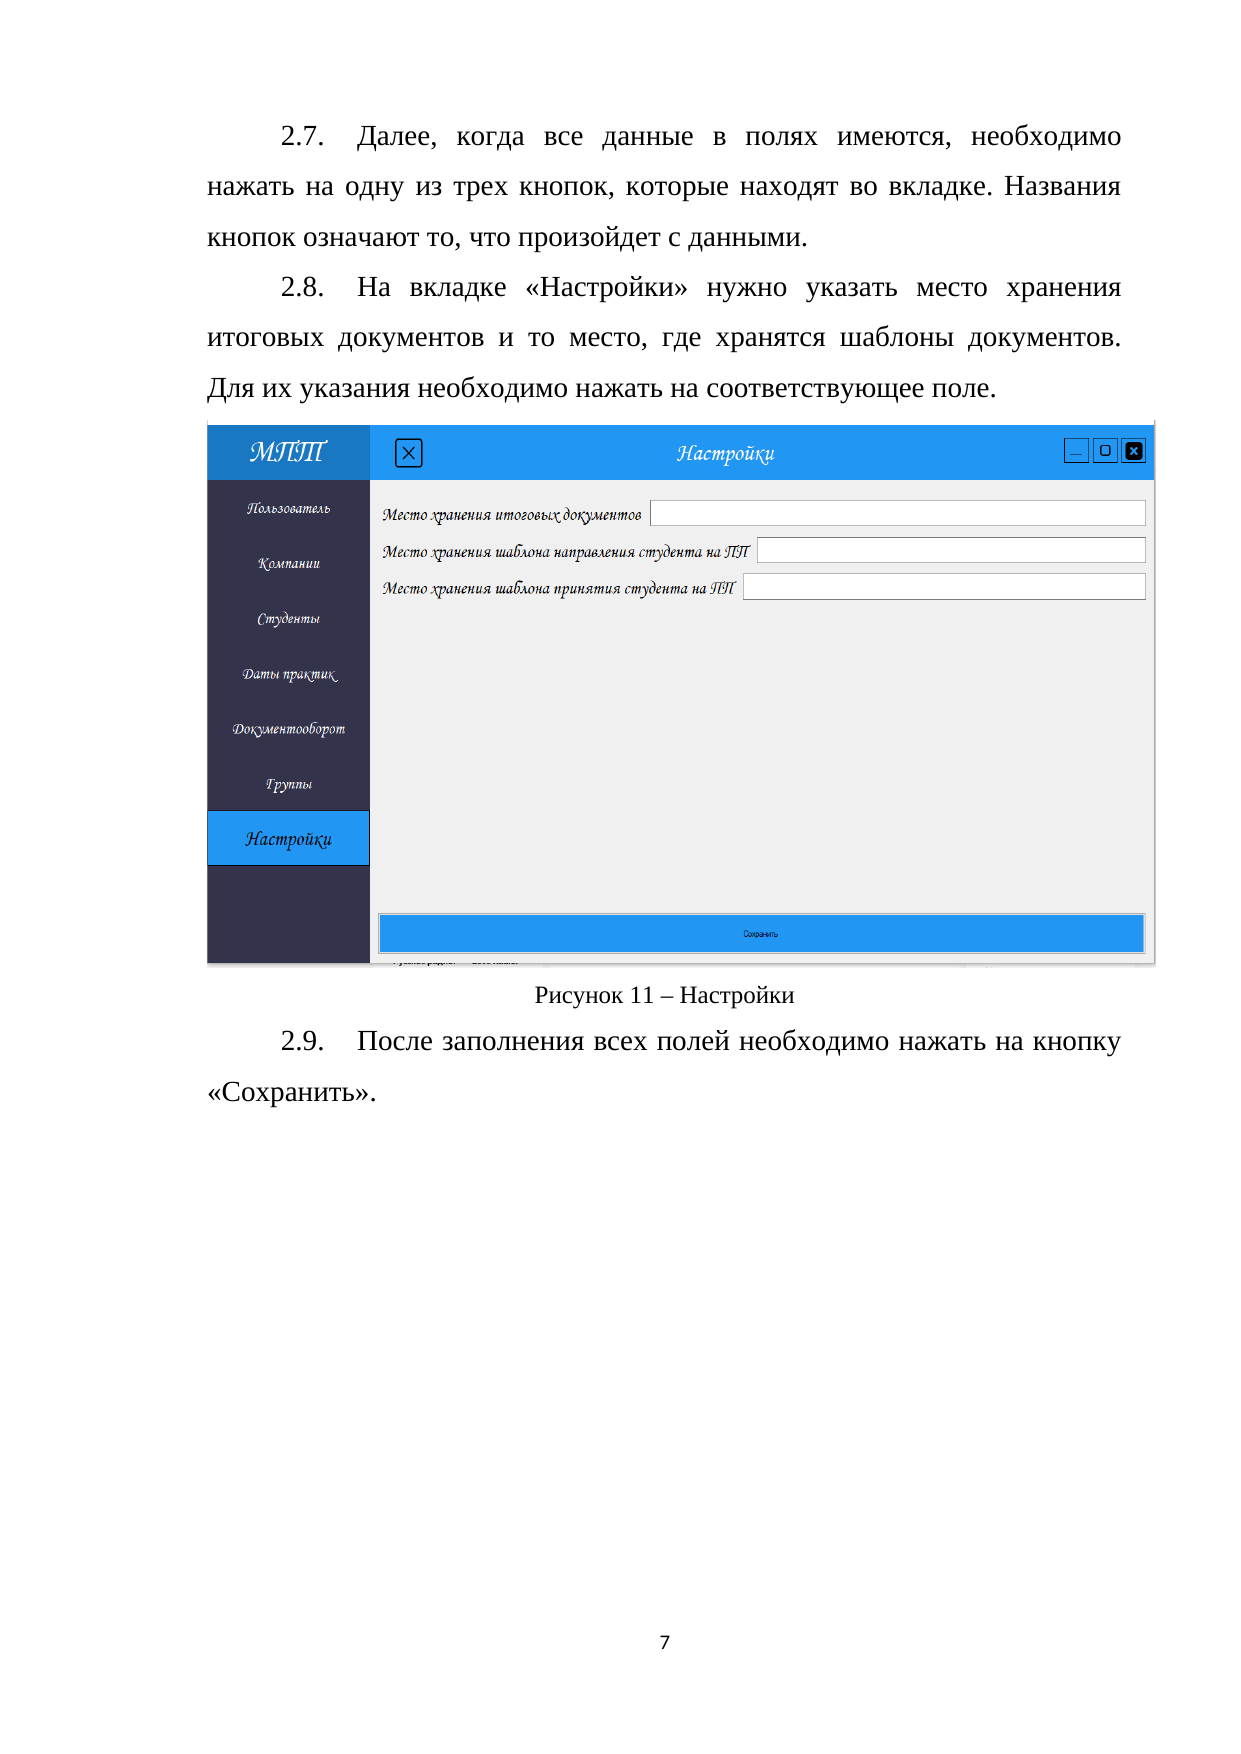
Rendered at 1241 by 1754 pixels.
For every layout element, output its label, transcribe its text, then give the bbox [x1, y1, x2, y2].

text Рисунок 11 – Настройки [207, 980, 1122, 1009]
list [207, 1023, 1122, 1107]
list Далее, когда все данные в полях имеются, необходимо нажать на одну из трех кнопок, которые находят во вкладке. Названия кнопок означают то, что произойдет с данными. [207, 118, 1122, 252]
picture [206, 420, 1157, 968]
list На вкладке «Настройки» нужно указать место хранения итоговых документов и то место, где хранятся шаблоны документов. Для их указания необходимо нажать на соответствующее поле. [207, 269, 1122, 403]
